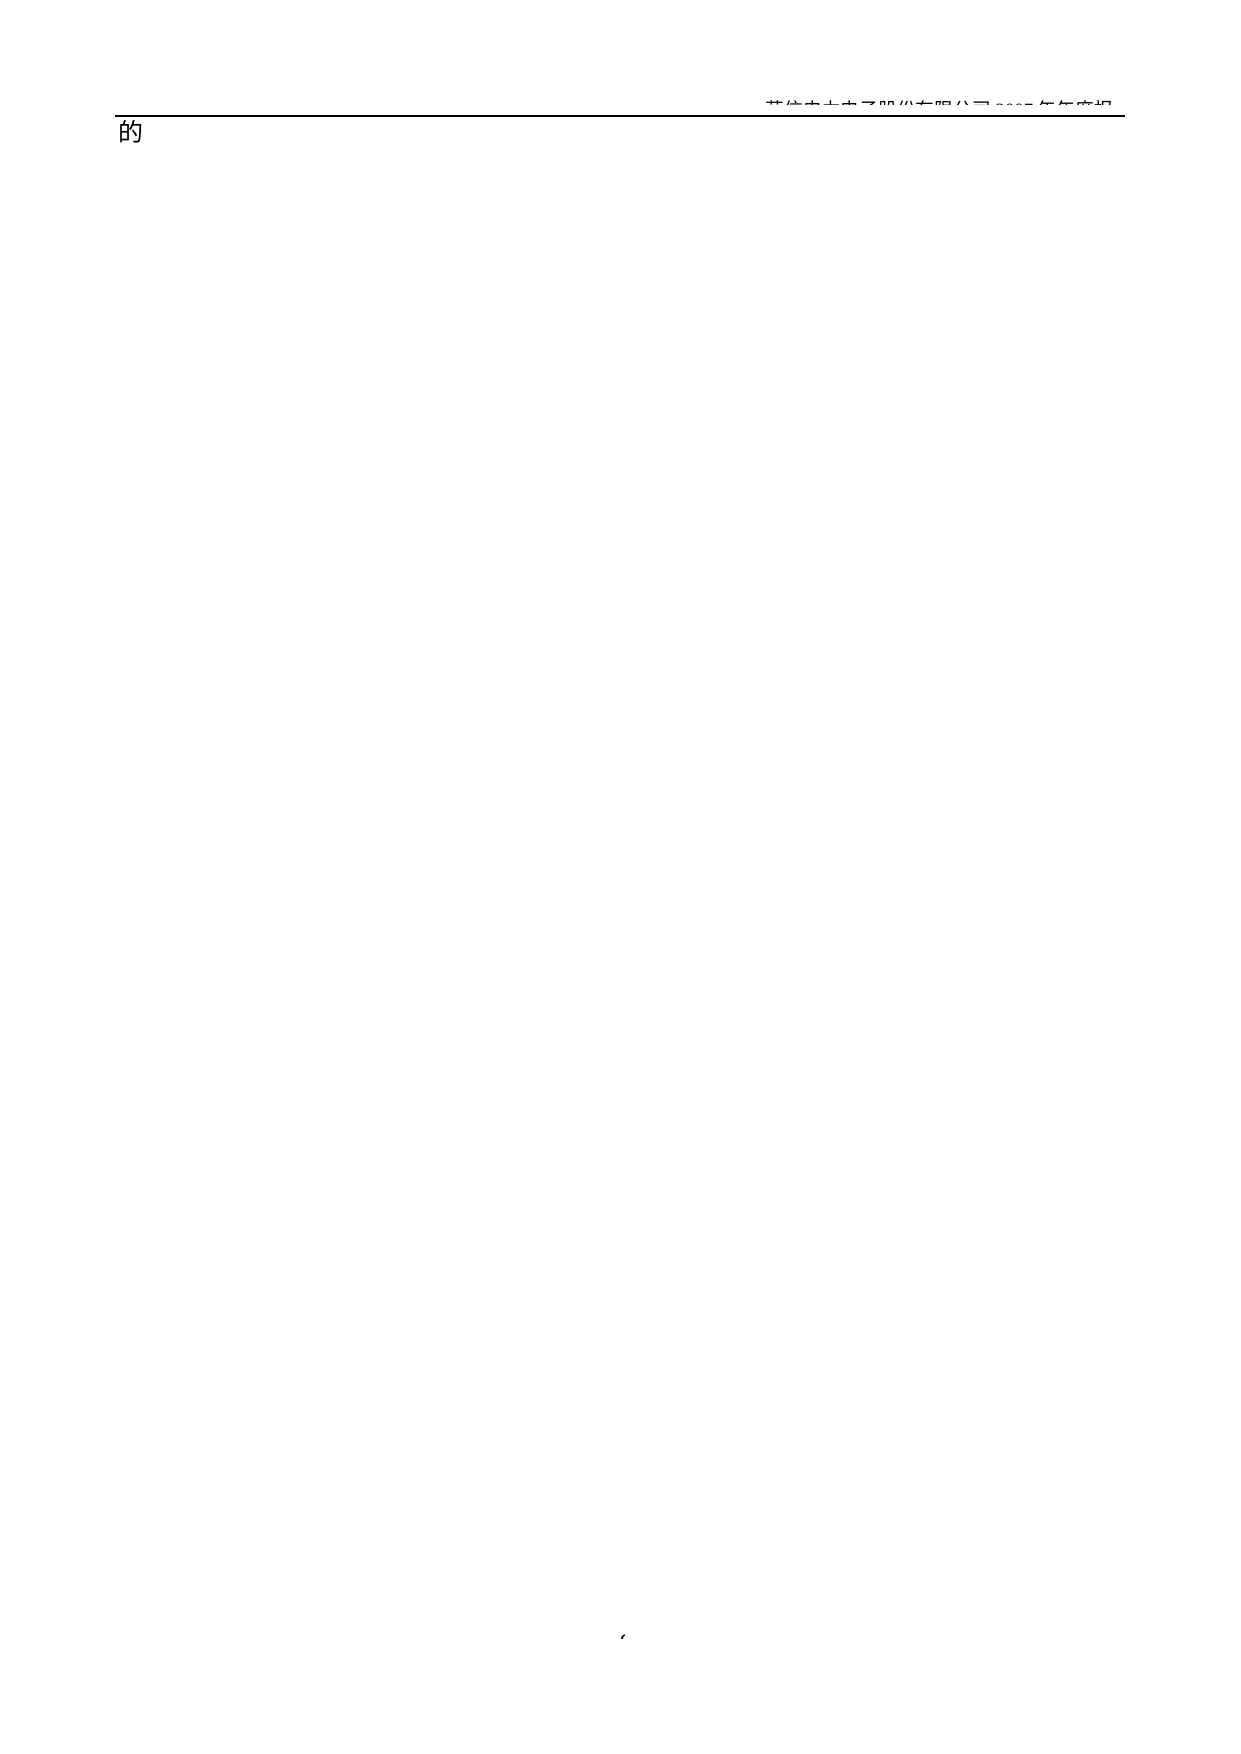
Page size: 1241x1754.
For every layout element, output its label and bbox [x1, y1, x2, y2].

text [118, 114, 1138, 149]
